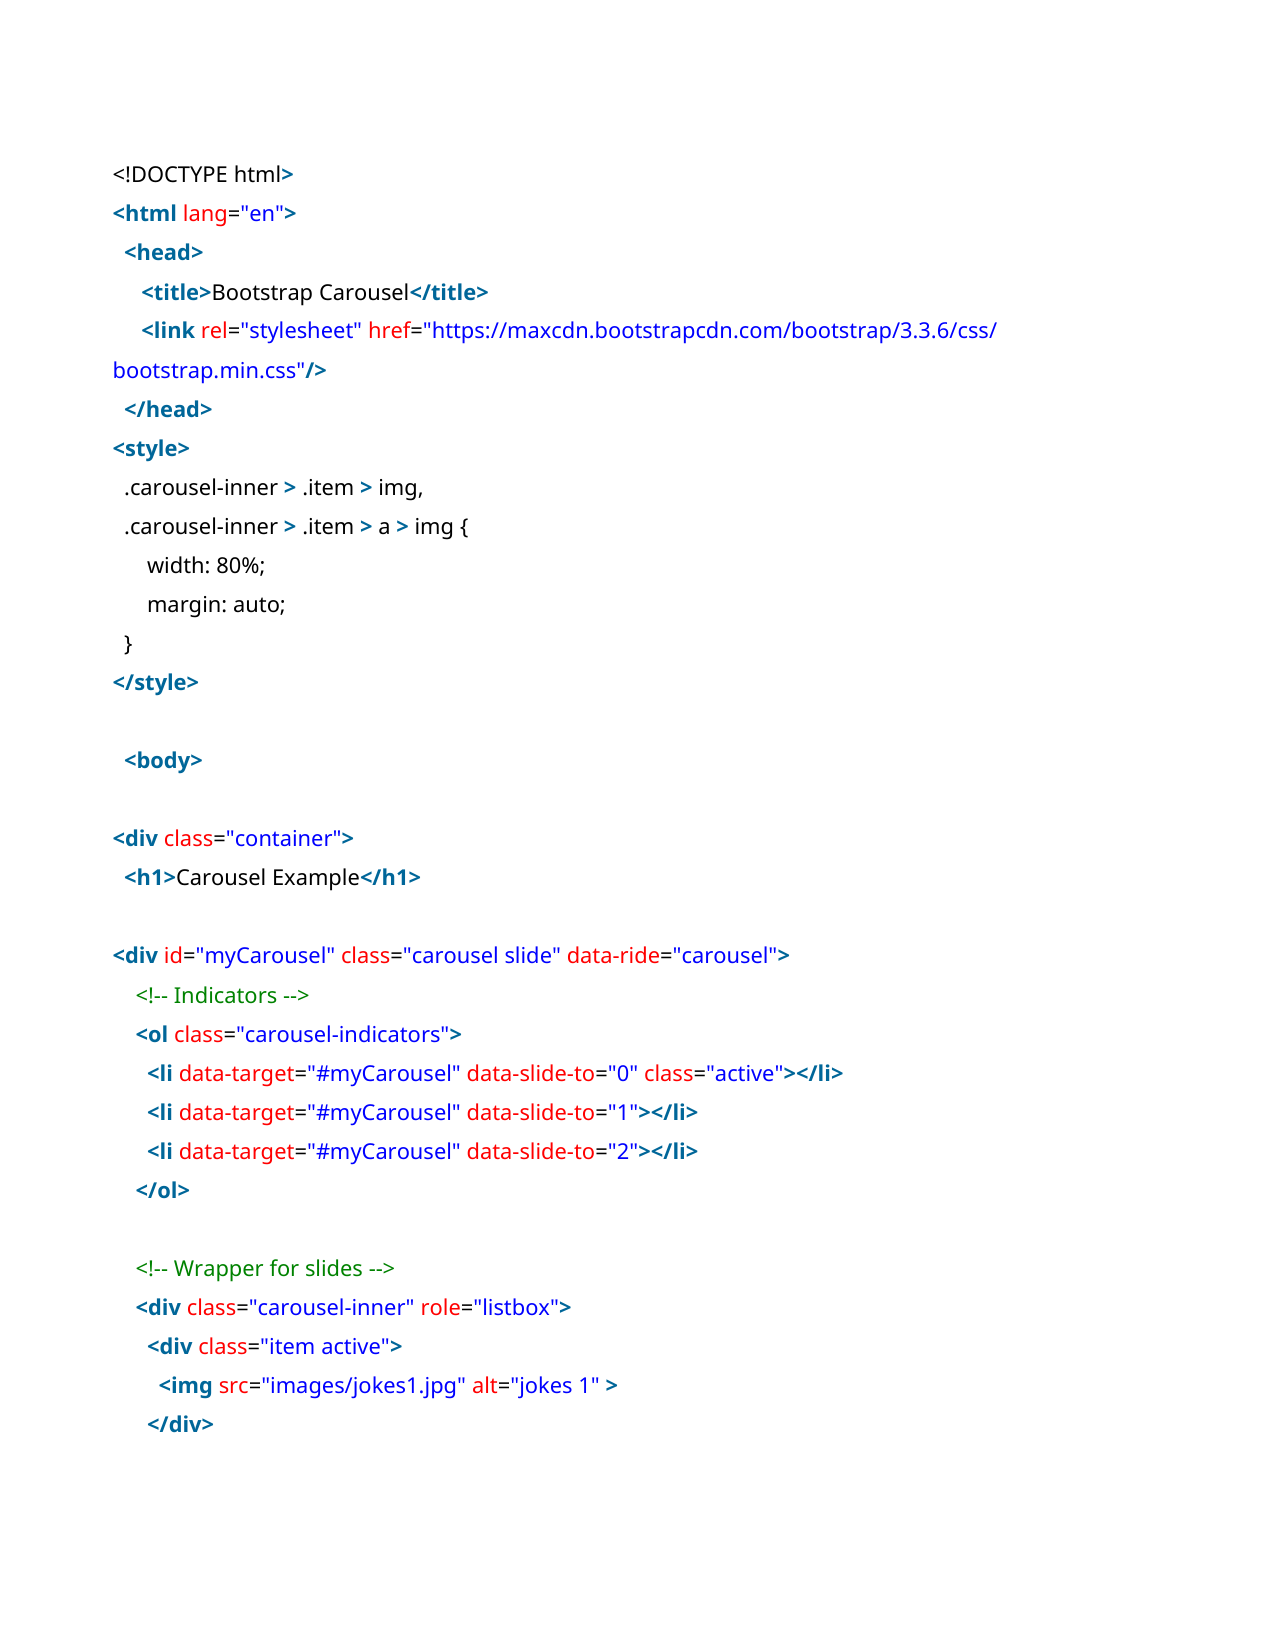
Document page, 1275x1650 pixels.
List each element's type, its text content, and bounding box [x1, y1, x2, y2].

text <!-- Wrapper for slides --> [112, 1244, 1125, 1283]
text width: 80%; [112, 541, 1125, 580]
text <div id="myCarousel" class="carousel slide" data-ride="carousel"> [112, 931, 1125, 970]
text <style> [112, 423, 1125, 462]
text <head> [112, 228, 1125, 267]
text <!-- Indicators --> [112, 970, 1125, 1009]
text <title>Bootstrap Carousel</title> [112, 267, 1125, 306]
text <link rel="stylesheet" href="https://maxcdn.bootstrapcdn.com/bootstrap/3.3.6/css/bootstrap.min.css"/> [112, 306, 1125, 384]
text <ol class="carousel-indicators"> [112, 1009, 1125, 1048]
text <div class="container"> [112, 814, 1125, 853]
text .carousel-inner > .item > a > img { [112, 502, 1125, 541]
text <div class="carousel-inner" role="listbox"> [112, 1283, 1125, 1322]
text <li data-target="#myCarousel" data-slide-to="1"></li> [112, 1087, 1125, 1127]
text <!DOCTYPE html> [112, 150, 1125, 189]
text } [112, 619, 1125, 658]
text </ol> [112, 1166, 1125, 1205]
text margin: auto; [112, 580, 1125, 619]
text <li data-target="#myCarousel" data-slide-to="2"></li> [112, 1127, 1125, 1166]
text <div class="item active"> [112, 1322, 1125, 1361]
text </div> [112, 1400, 1125, 1439]
text </style> [112, 658, 1125, 697]
text <li data-target="#myCarousel" data-slide-to="0" class="active"></li> [112, 1048, 1125, 1087]
text </head> [112, 384, 1125, 423]
text <html lang="en"> [112, 189, 1125, 228]
text <h1>Carousel Example</h1> [112, 853, 1125, 892]
text <body> [112, 736, 1125, 775]
text <img src="images/jokes1.jpg" alt="jokes 1" > [112, 1361, 1125, 1400]
text .carousel-inner > .item > img, [112, 462, 1125, 502]
